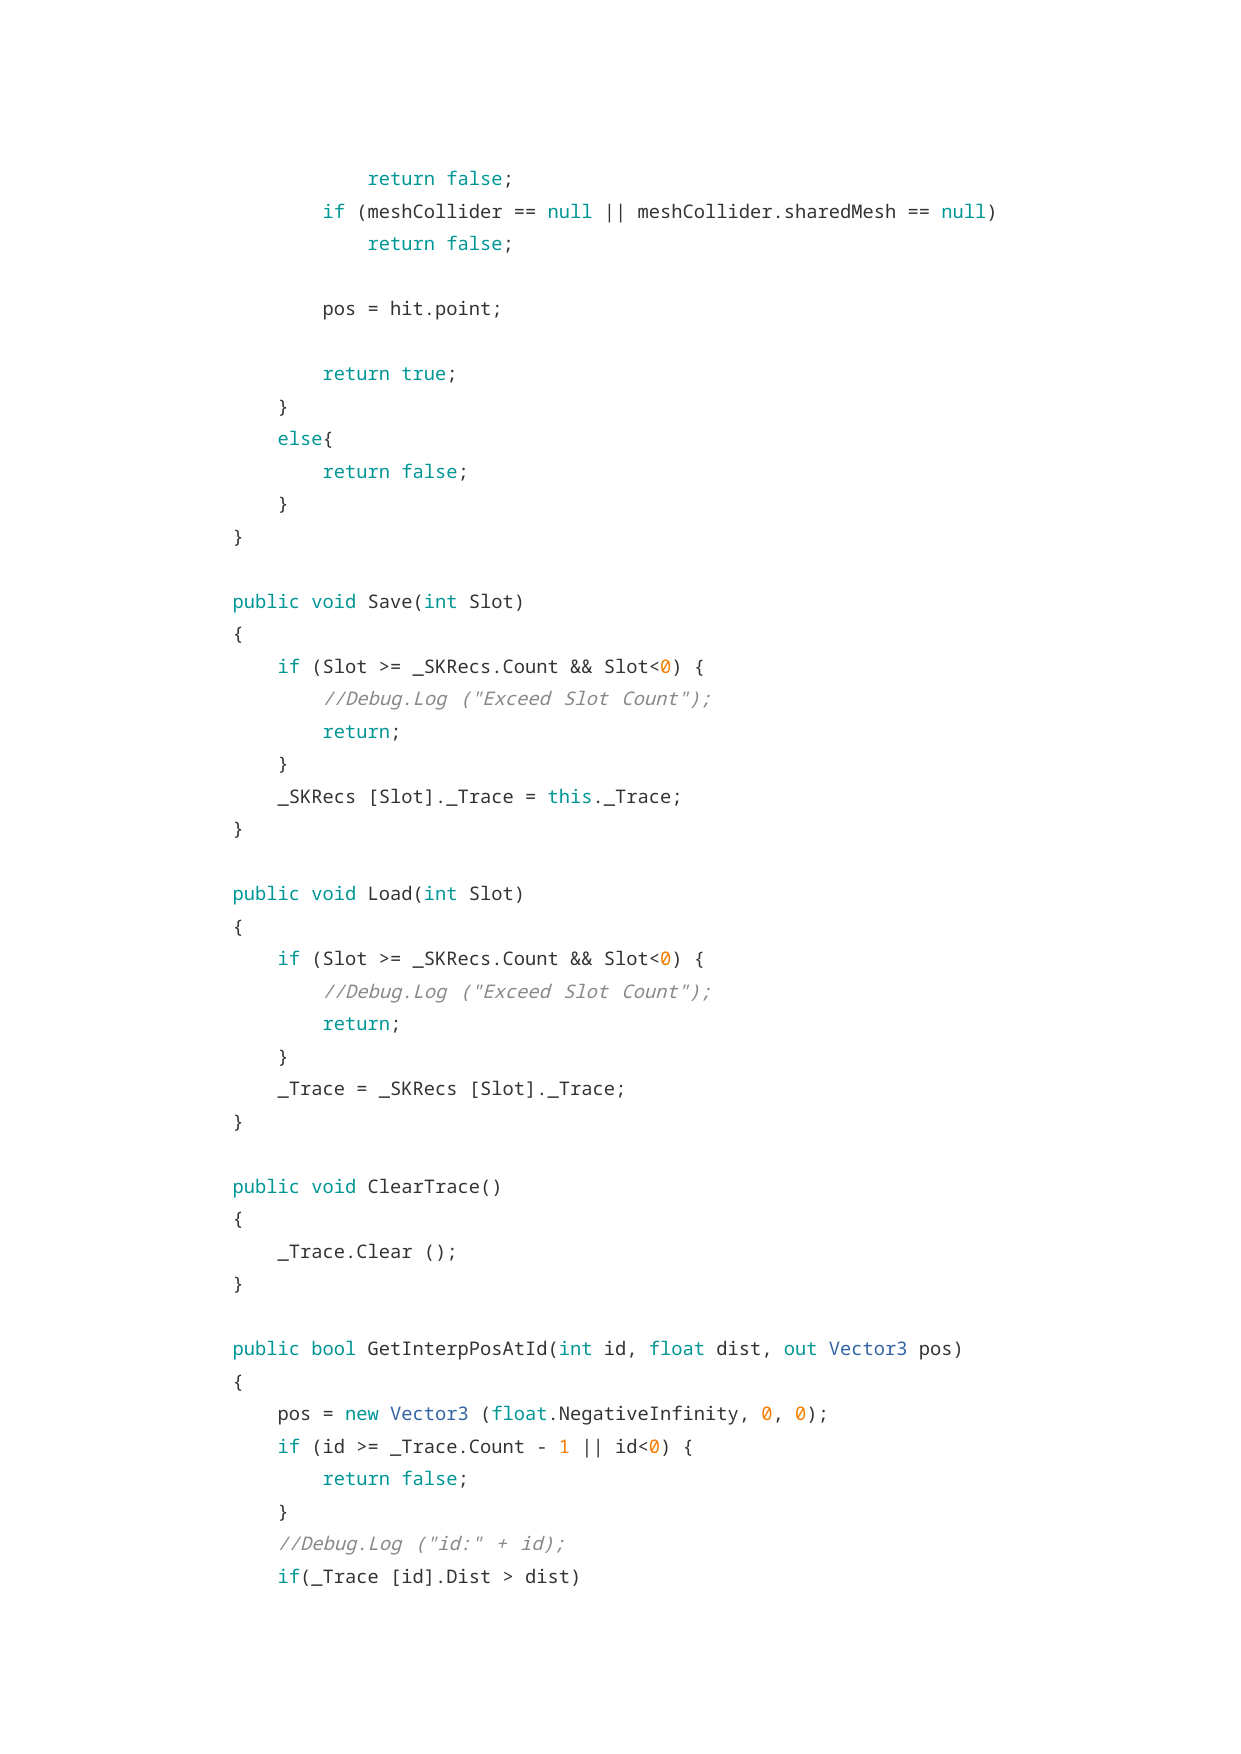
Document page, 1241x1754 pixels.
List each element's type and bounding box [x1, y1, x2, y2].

text [187, 162, 1053, 1592]
